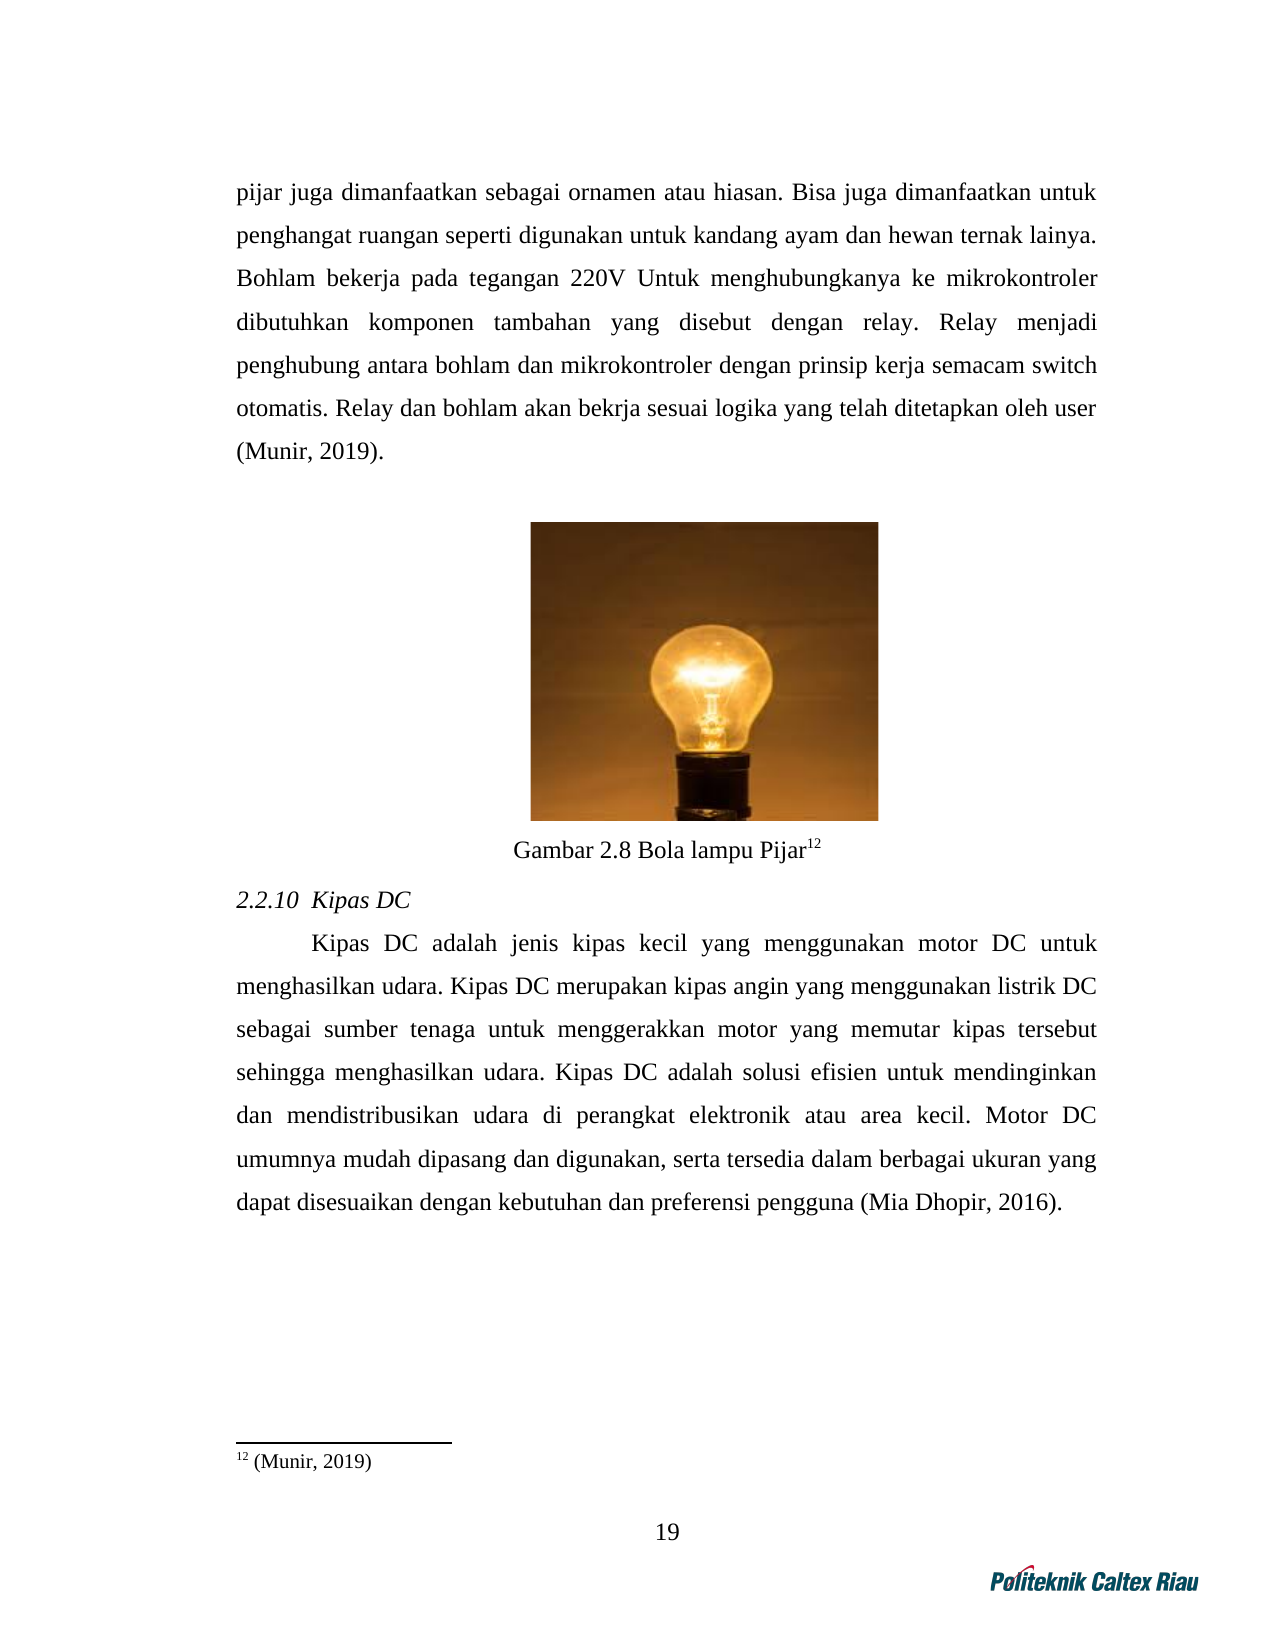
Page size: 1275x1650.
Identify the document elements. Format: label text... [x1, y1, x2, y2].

picture [1025, 1580, 1029, 1591]
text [236, 177, 1098, 465]
picture [1120, 1580, 1124, 1591]
text Gambar 2.8 Bola lampu Pijar [236, 835, 1098, 864]
subtitle Kipas DC [236, 885, 1098, 914]
picture [995, 1581, 1004, 1591]
text Kipas DC adalah jenis kipas kecil yang menggunakan motor DC untuk menghasilkan udara. Kipas DC merupakan kipas angin yang menggunakan listrik DC sebagai sumber tenaga untuk menggerakkan motor yang memutar kipas tersebut sehingga menghasilkan udara. Kipas DC adalah solusi efisien untuk mendinginkan dan mendistribusikan udara di perangkat elektronik atau area kecil. Motor DC umumnya mudah dipasang dan digunakan, serta tersedia dalam berbagai ukuran yang dapat disesuaikan dengan kebutuhan dan preferensi pengguna (Mia Dhopir, 2016). [236, 928, 1098, 1216]
picture [530, 522, 879, 821]
picture [990, 1565, 1199, 1591]
picture [1097, 1576, 1107, 1587]
